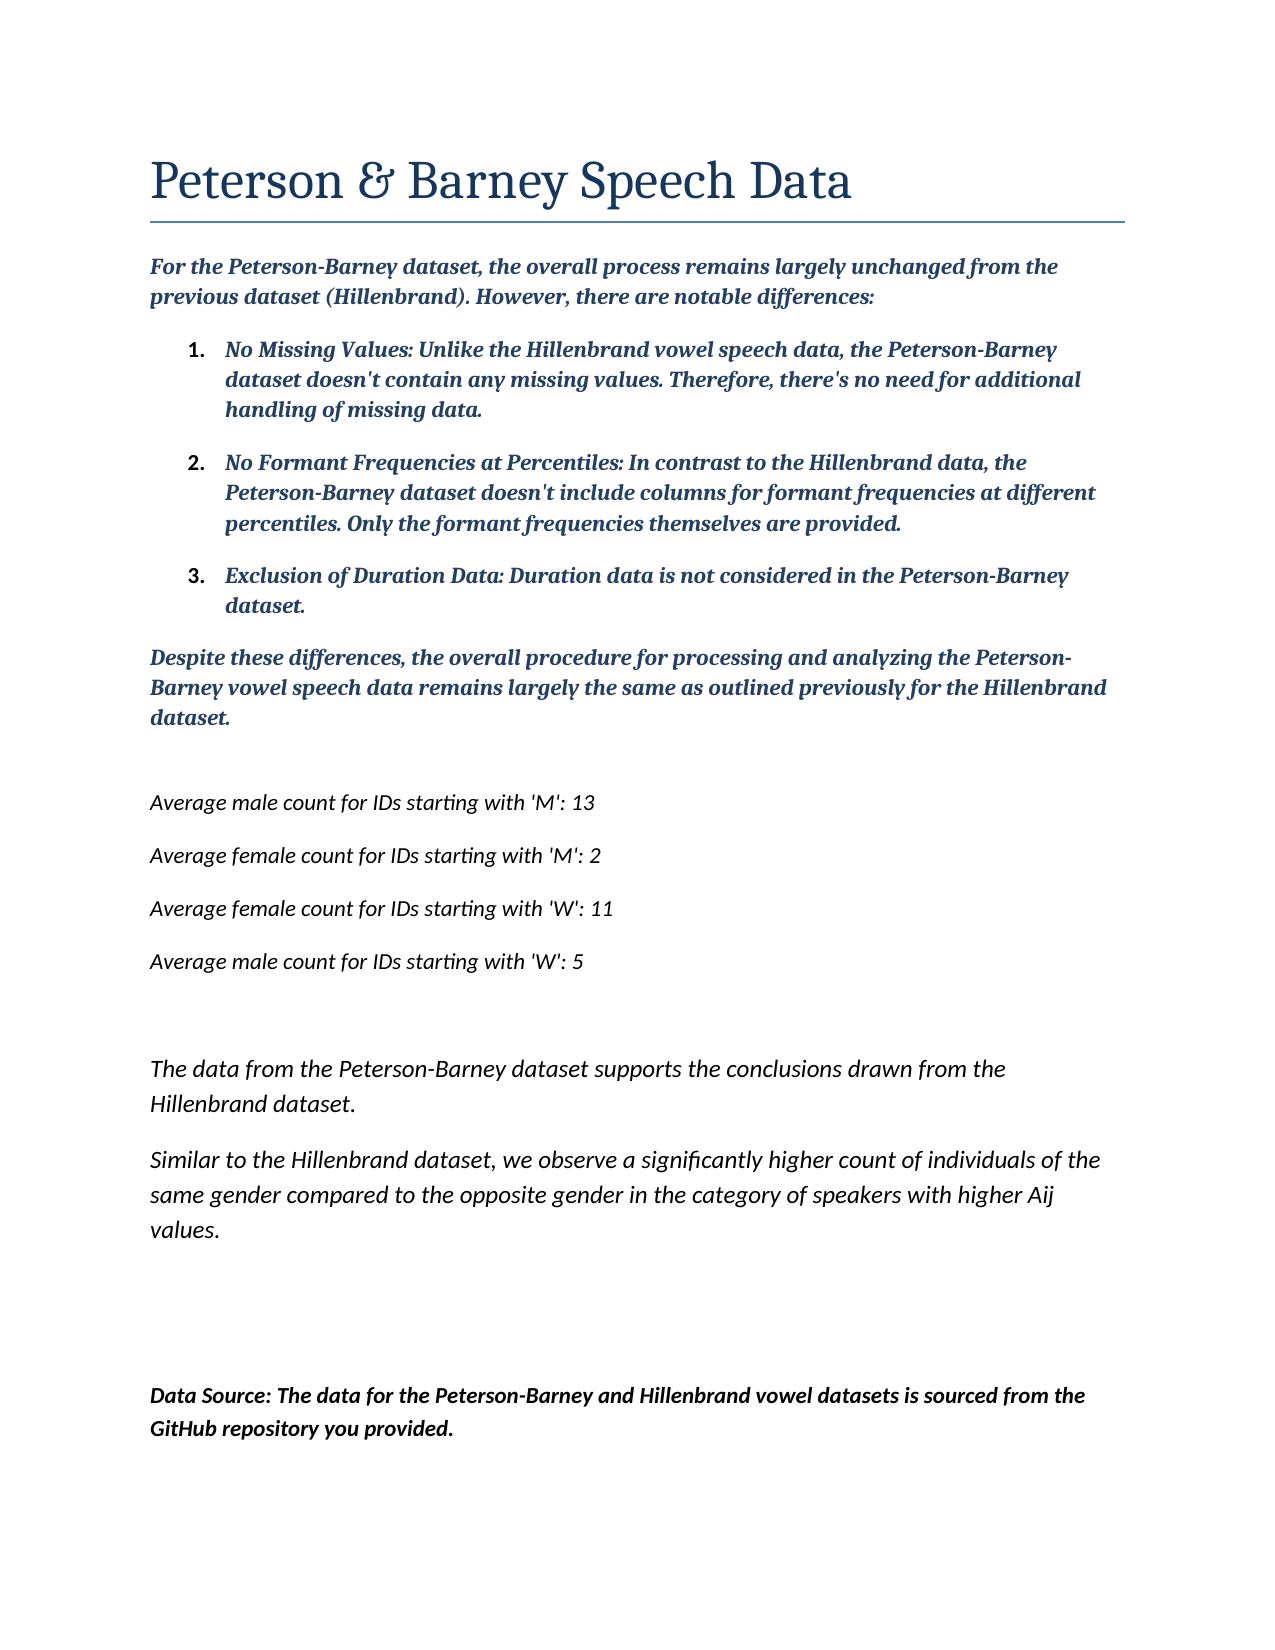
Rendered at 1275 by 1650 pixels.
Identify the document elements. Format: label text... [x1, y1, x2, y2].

subtitle For the Peterson-Barney dataset, the overall process remains largely unchanged from the previous dataset (Hillenbrand). However, there are notable differences: [150, 254, 1125, 311]
text Similar to the Hillenbrand dataset, we observe a significantly higher count of individuals of the same gender compared to the opposite gender in the category of speakers with higher Aij values. [150, 1144, 1125, 1244]
subtitle Exclusion of Duration Data: Duration data is not considered in the Peterson-Barney dataset. [187, 561, 1125, 620]
title Peterson & Barney Speech Data [150, 150, 1125, 221]
text Average female count for IDs starting with 'W': 11 [150, 894, 1125, 922]
text The data from the Peterson-Barney dataset supports the conclusions drawn from the Hillenbrand dataset. [150, 1053, 1125, 1119]
text Average male count for IDs starting with 'W': 5 [150, 947, 1125, 975]
text Average female count for IDs starting with 'M': 2 [150, 841, 1125, 869]
subtitle No Formant Frequencies at Percentiles: In contrast to the Hillenbrand data, the Peterson-Barney dataset doesn't include columns for formant frequencies at different percentiles. Only the formant frequencies themselves are provided. [187, 448, 1125, 537]
text Data Source: The data for the Peterson-Barney and Hillenbrand vowel datasets is sourced from the GitHub repository you provided. [150, 1381, 1125, 1442]
text Average male count for IDs starting with 'M': 13 [150, 788, 1125, 816]
subtitle No Missing Values: Unlike the Hillenbrand vowel speech data, the Peterson-Barney dataset doesn't contain any missing values. Therefore, there's no need for additional handling of missing data. [187, 335, 1125, 424]
subtitle Despite these differences, the overall procedure for processing and analyzing the Peterson-Barney vowel speech data remains largely the same as outlined previously for the Hillenbrand dataset. [150, 644, 1125, 731]
